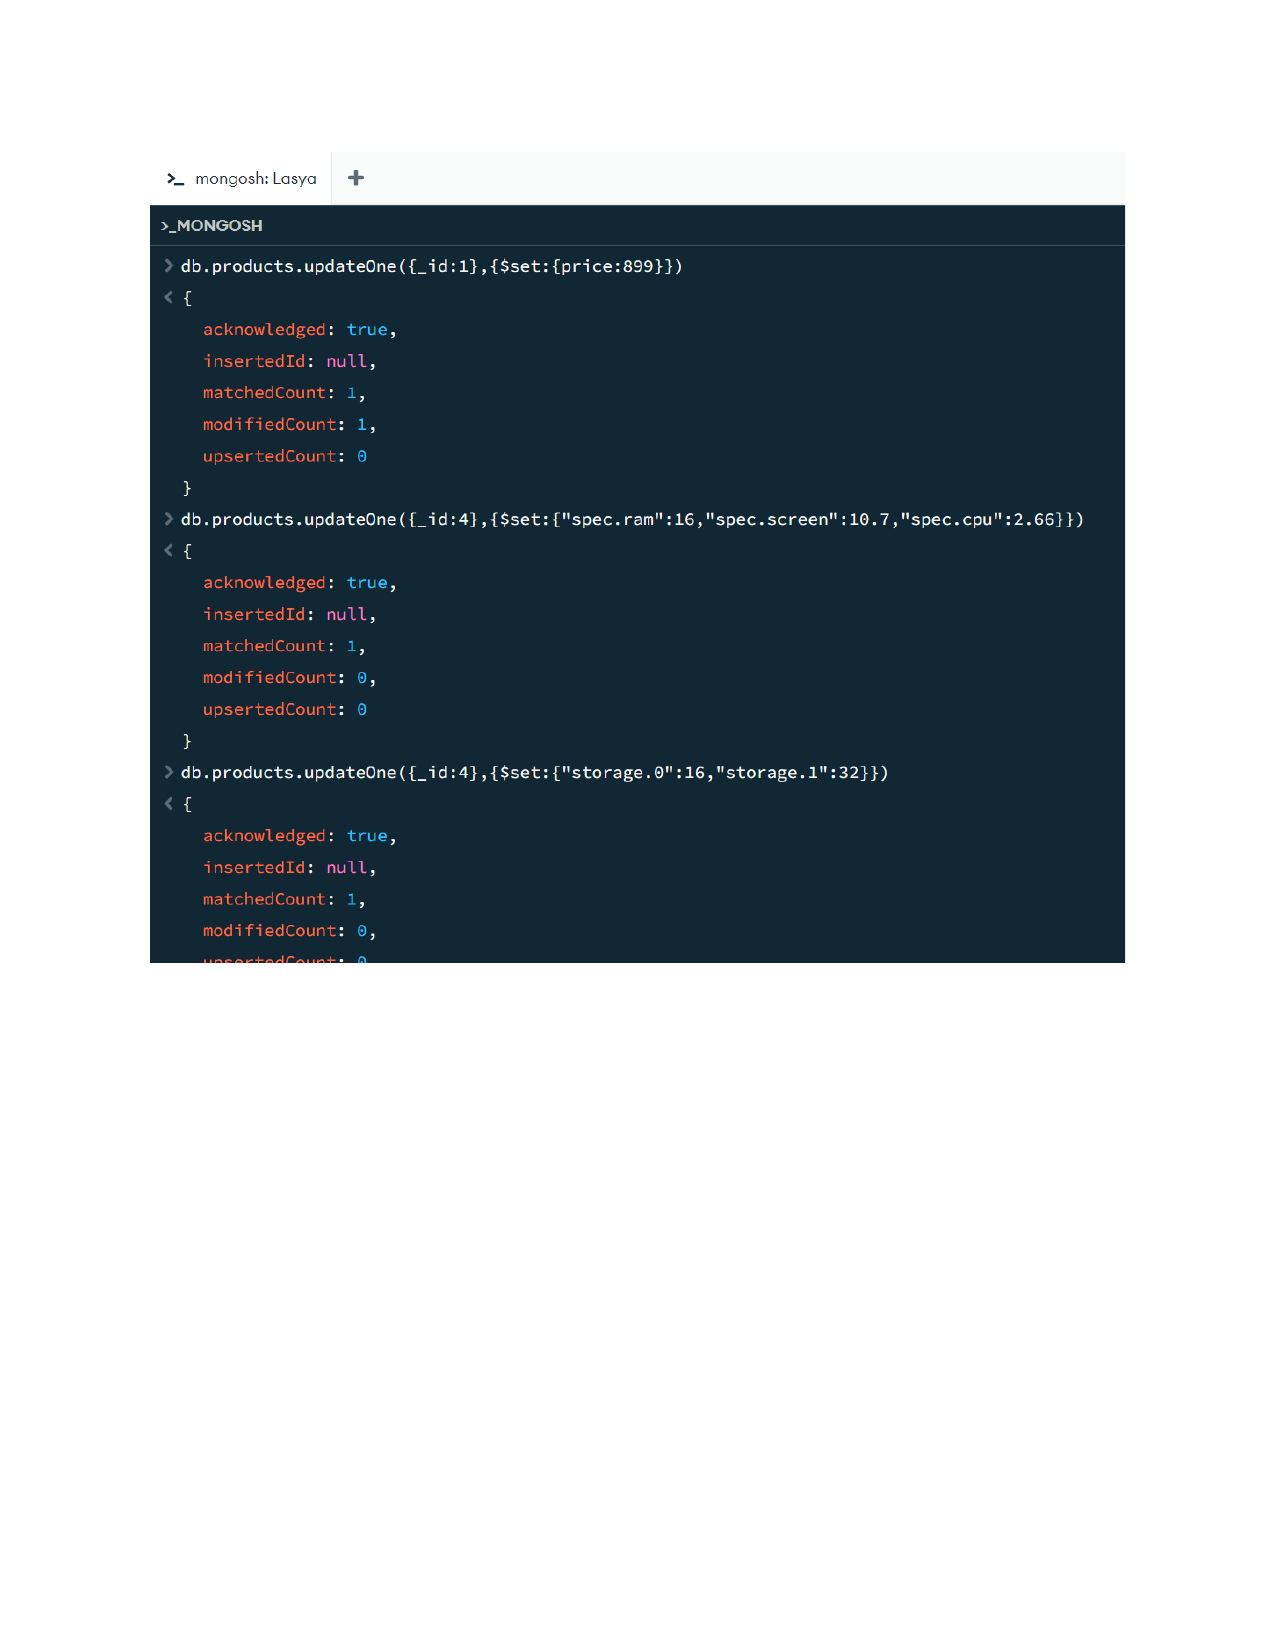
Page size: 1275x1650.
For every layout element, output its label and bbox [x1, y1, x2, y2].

picture [150, 150, 1125, 963]
